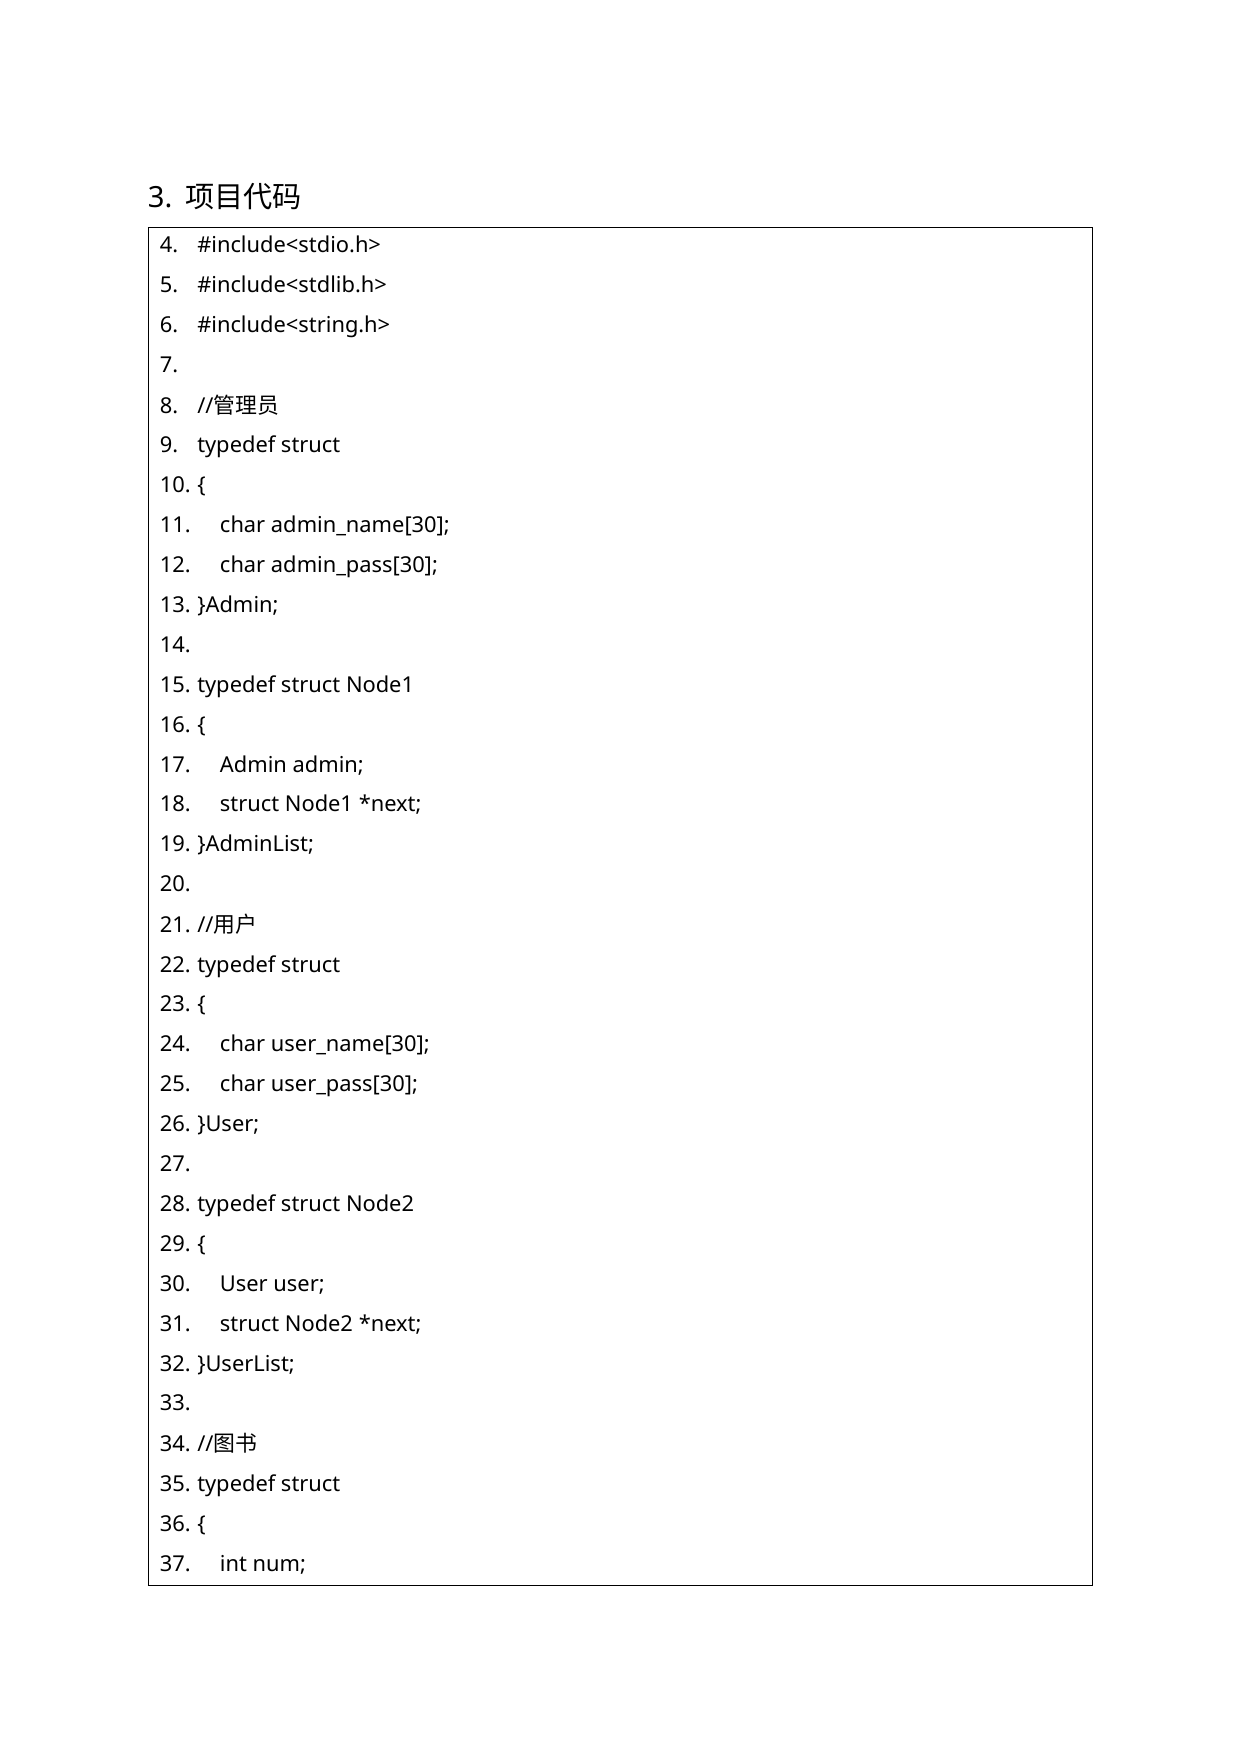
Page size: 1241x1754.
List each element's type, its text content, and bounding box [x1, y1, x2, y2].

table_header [149, 228, 1092, 1585]
list 项目代码 [148, 162, 1092, 227]
